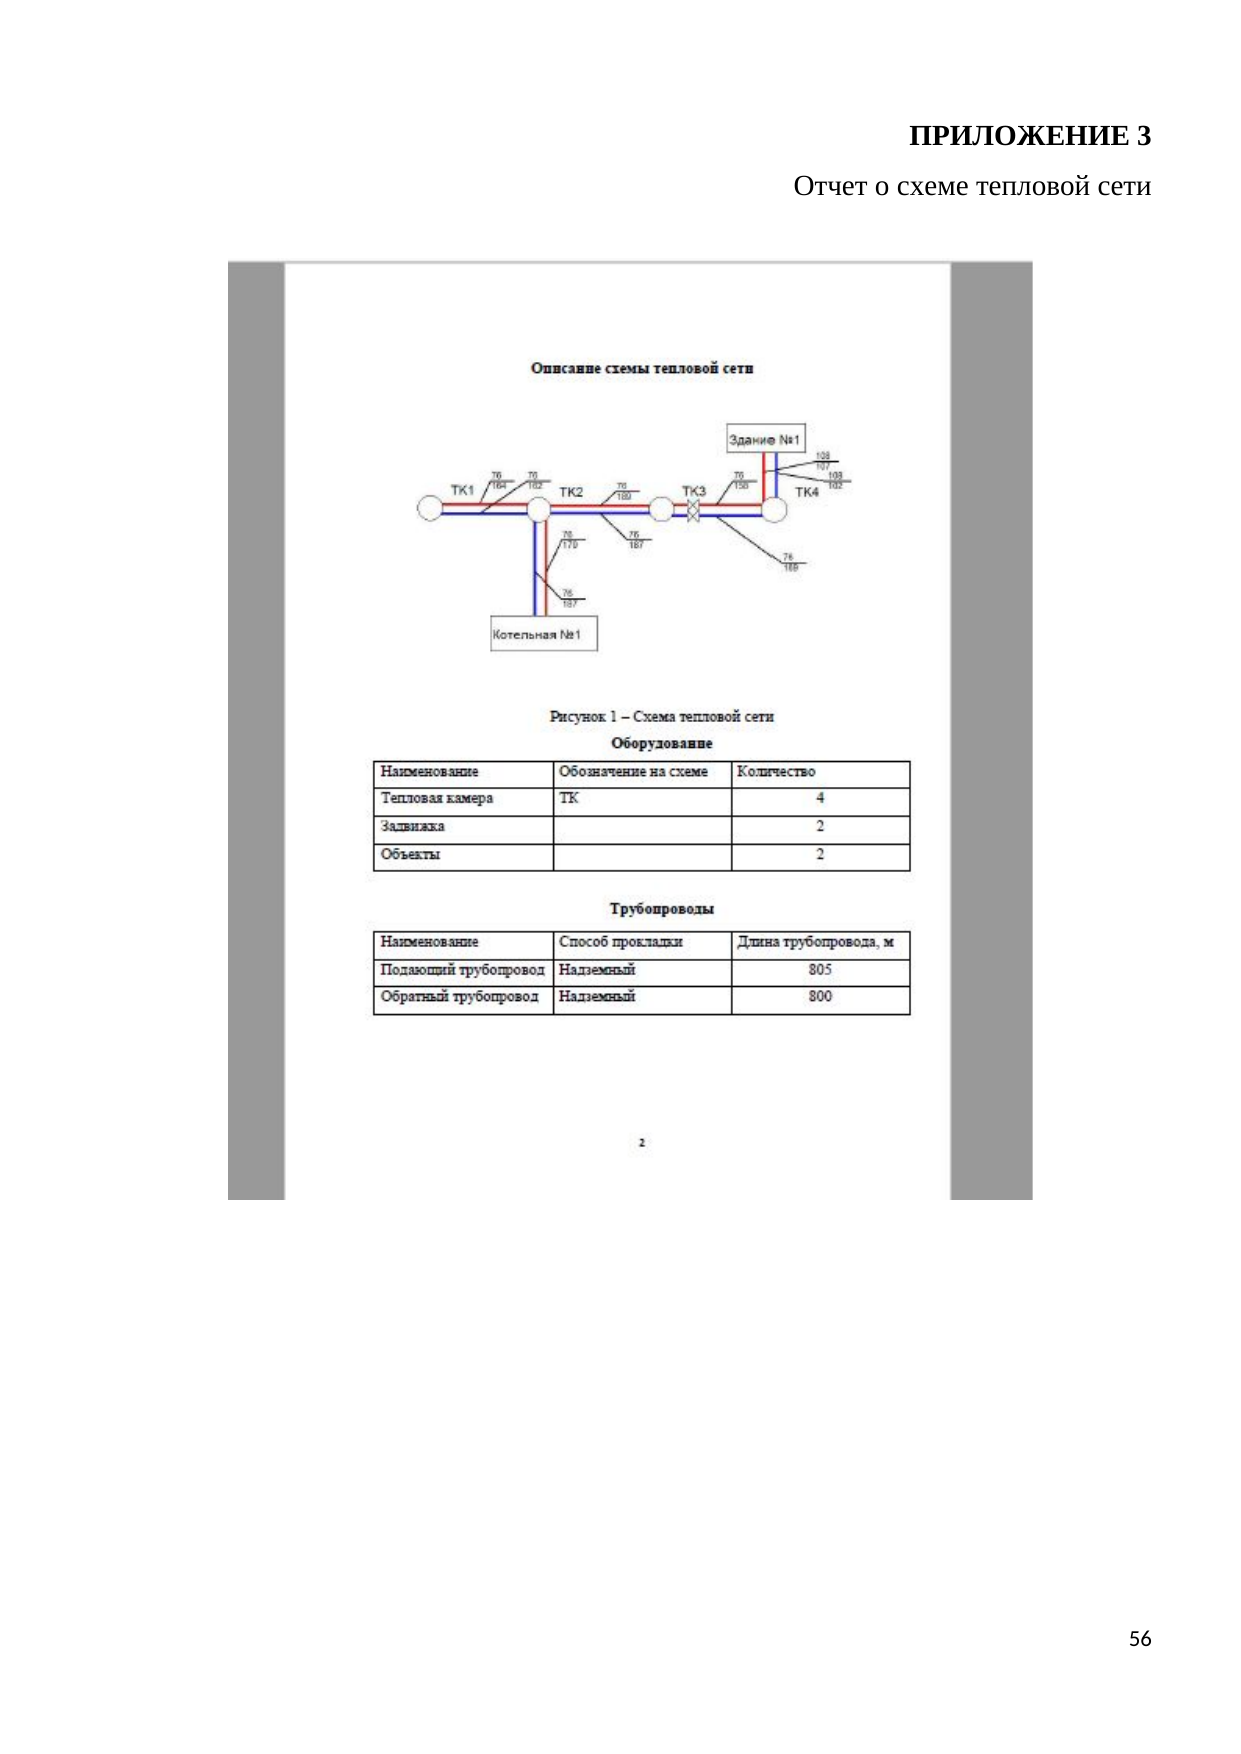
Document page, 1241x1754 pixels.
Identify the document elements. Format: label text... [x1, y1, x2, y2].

subtitle ПРИЛОЖЕНИЕ 3 [177, 118, 1152, 152]
picture [228, 258, 1033, 1200]
text Отчет о схеме тепловой сети [177, 168, 1152, 202]
